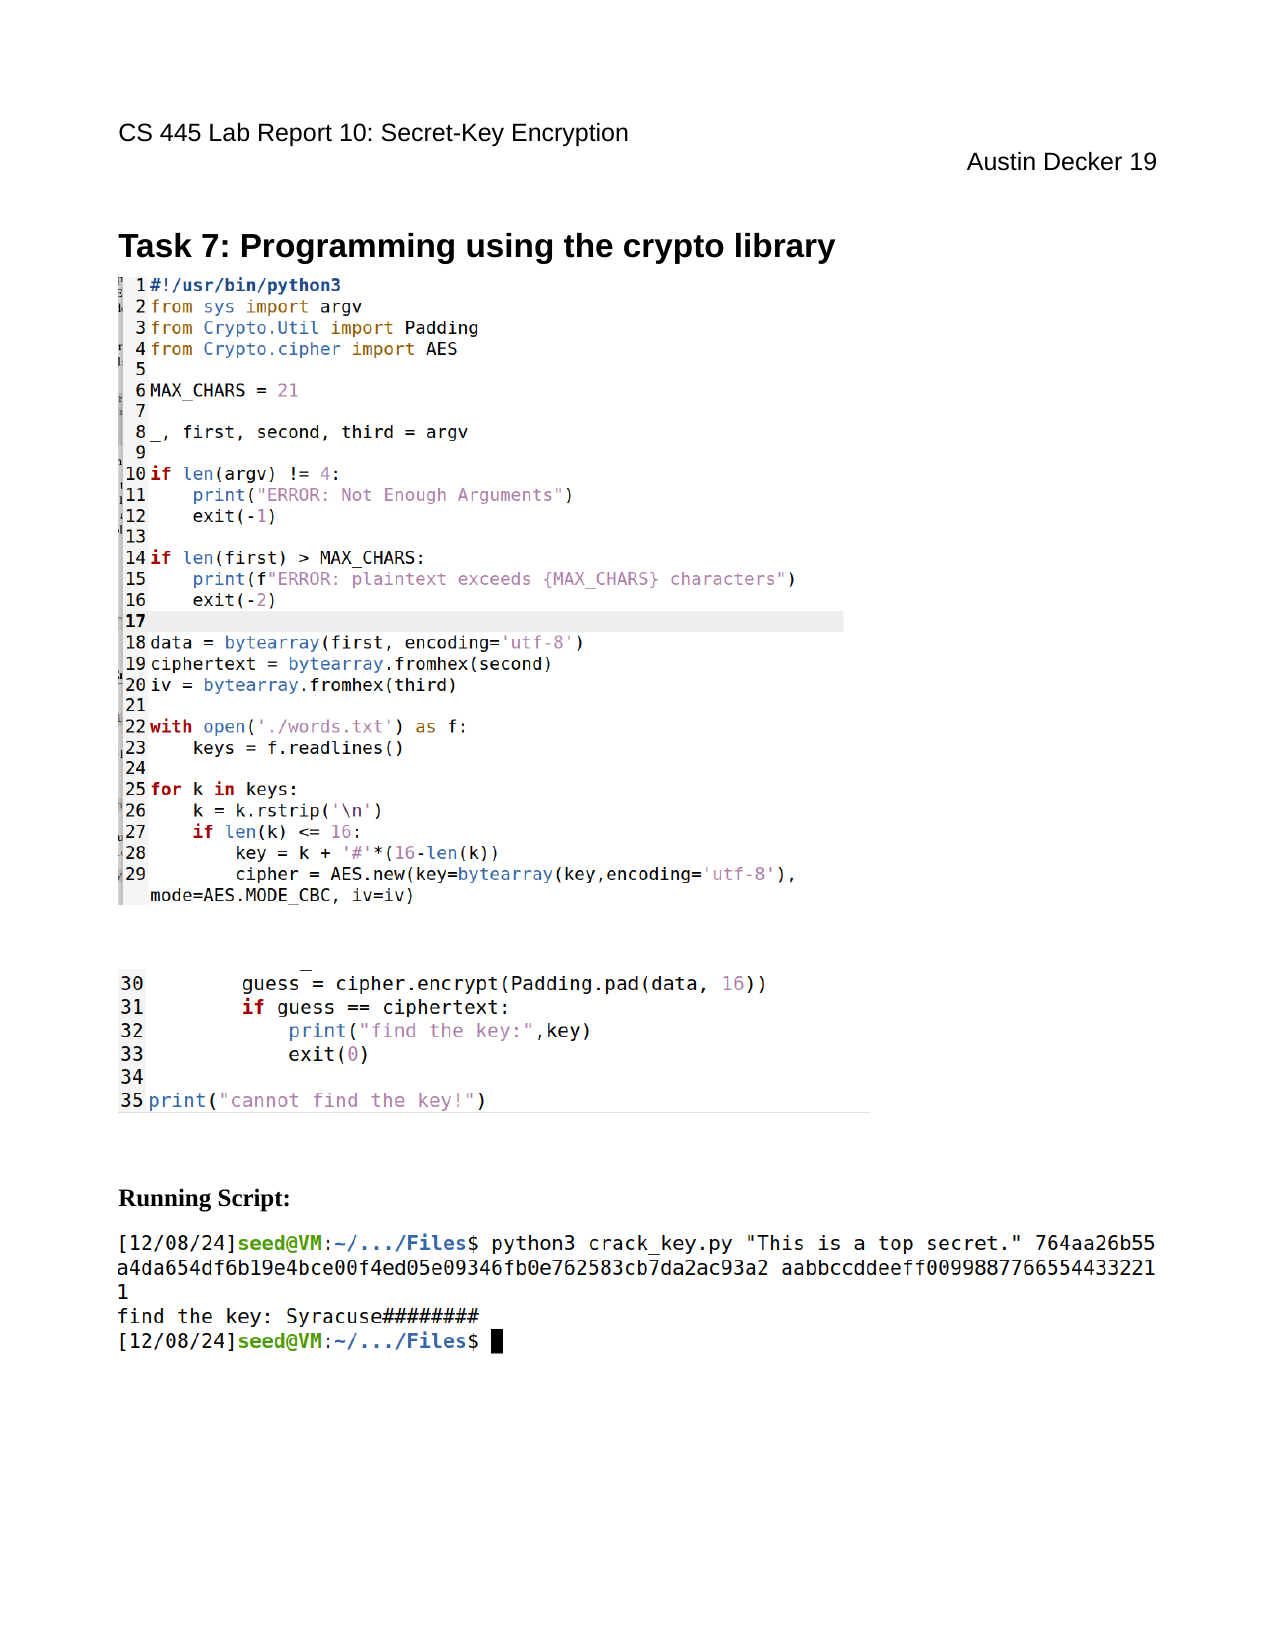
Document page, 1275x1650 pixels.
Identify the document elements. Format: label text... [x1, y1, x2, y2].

subtitle Task 7: Programming using the crypto library [118, 226, 1157, 265]
picture [118, 969, 871, 1113]
picture [118, 277, 844, 905]
picture [118, 1230, 1157, 1354]
text Running Script: [118, 1183, 1157, 1212]
